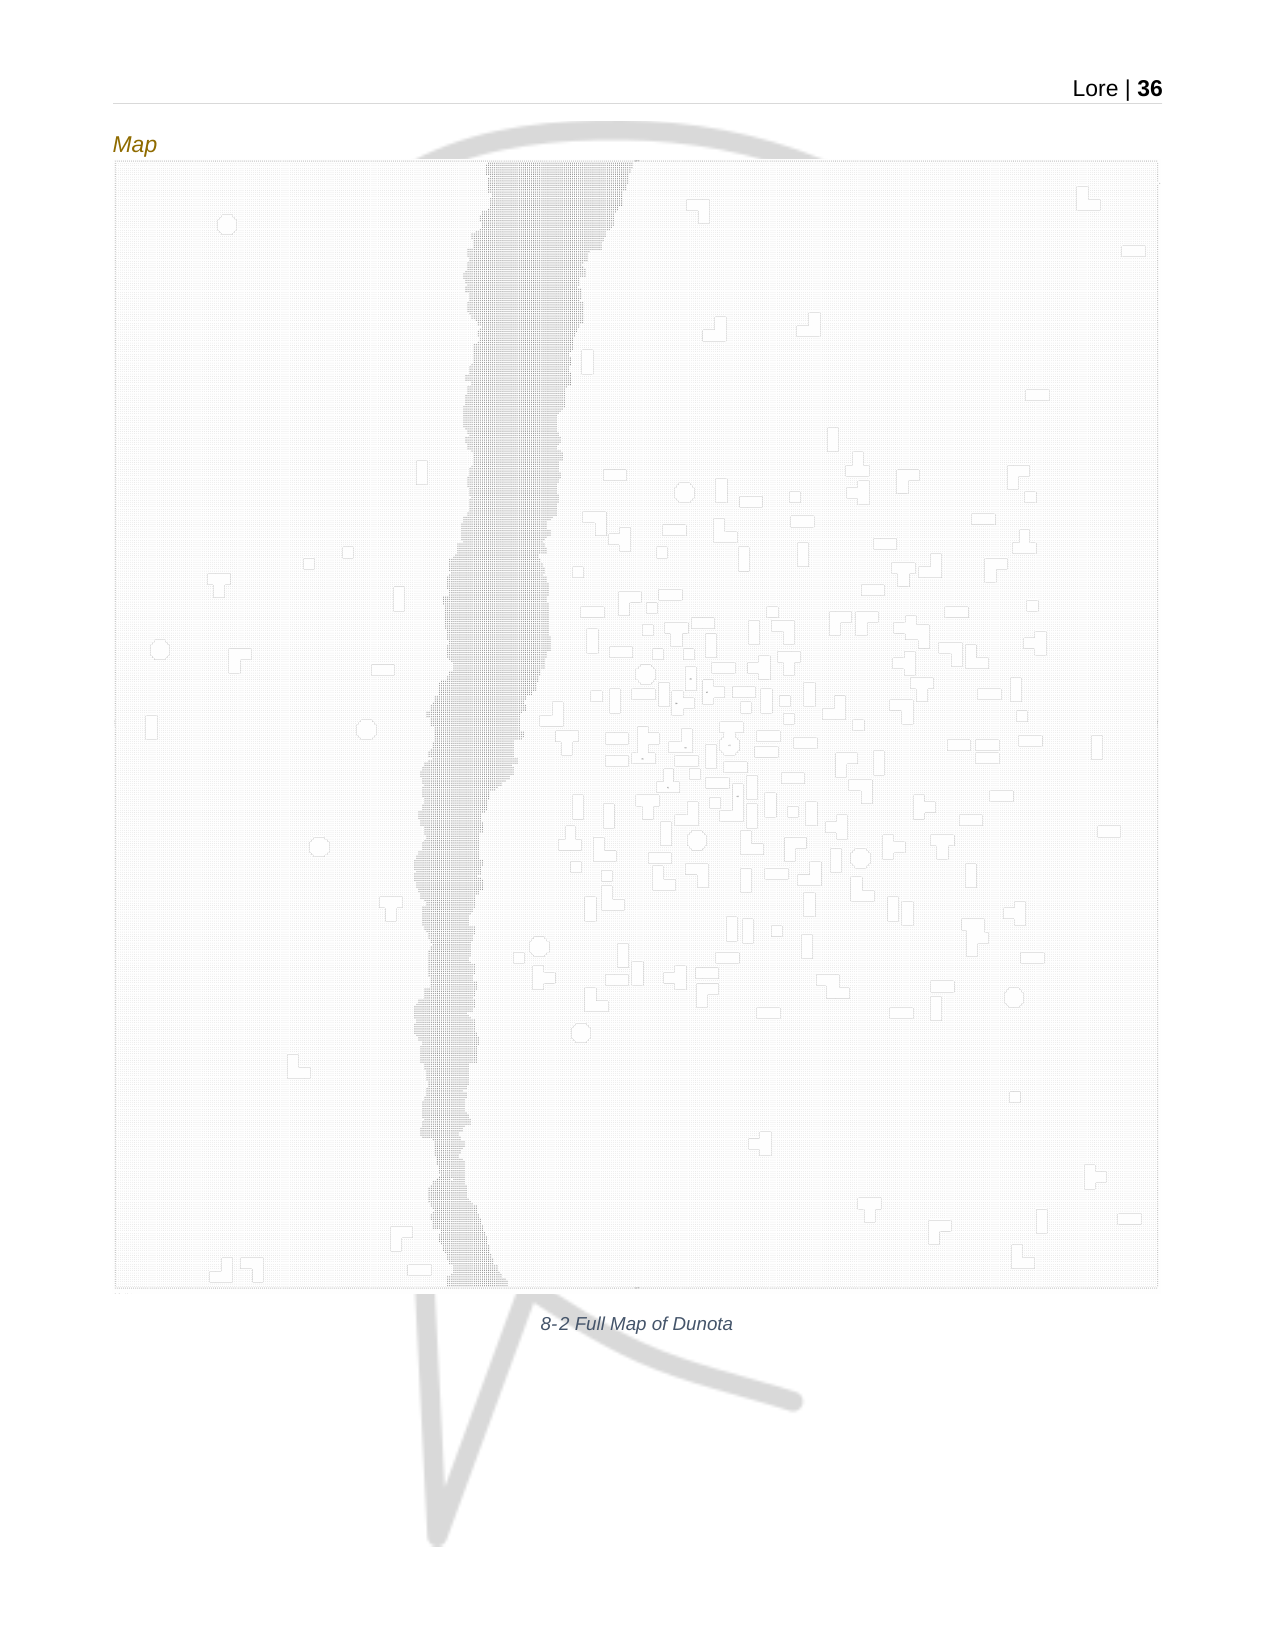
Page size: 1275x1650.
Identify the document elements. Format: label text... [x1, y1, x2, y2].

subtitle Map [112, 131, 1162, 157]
picture [112, 159, 1161, 1294]
